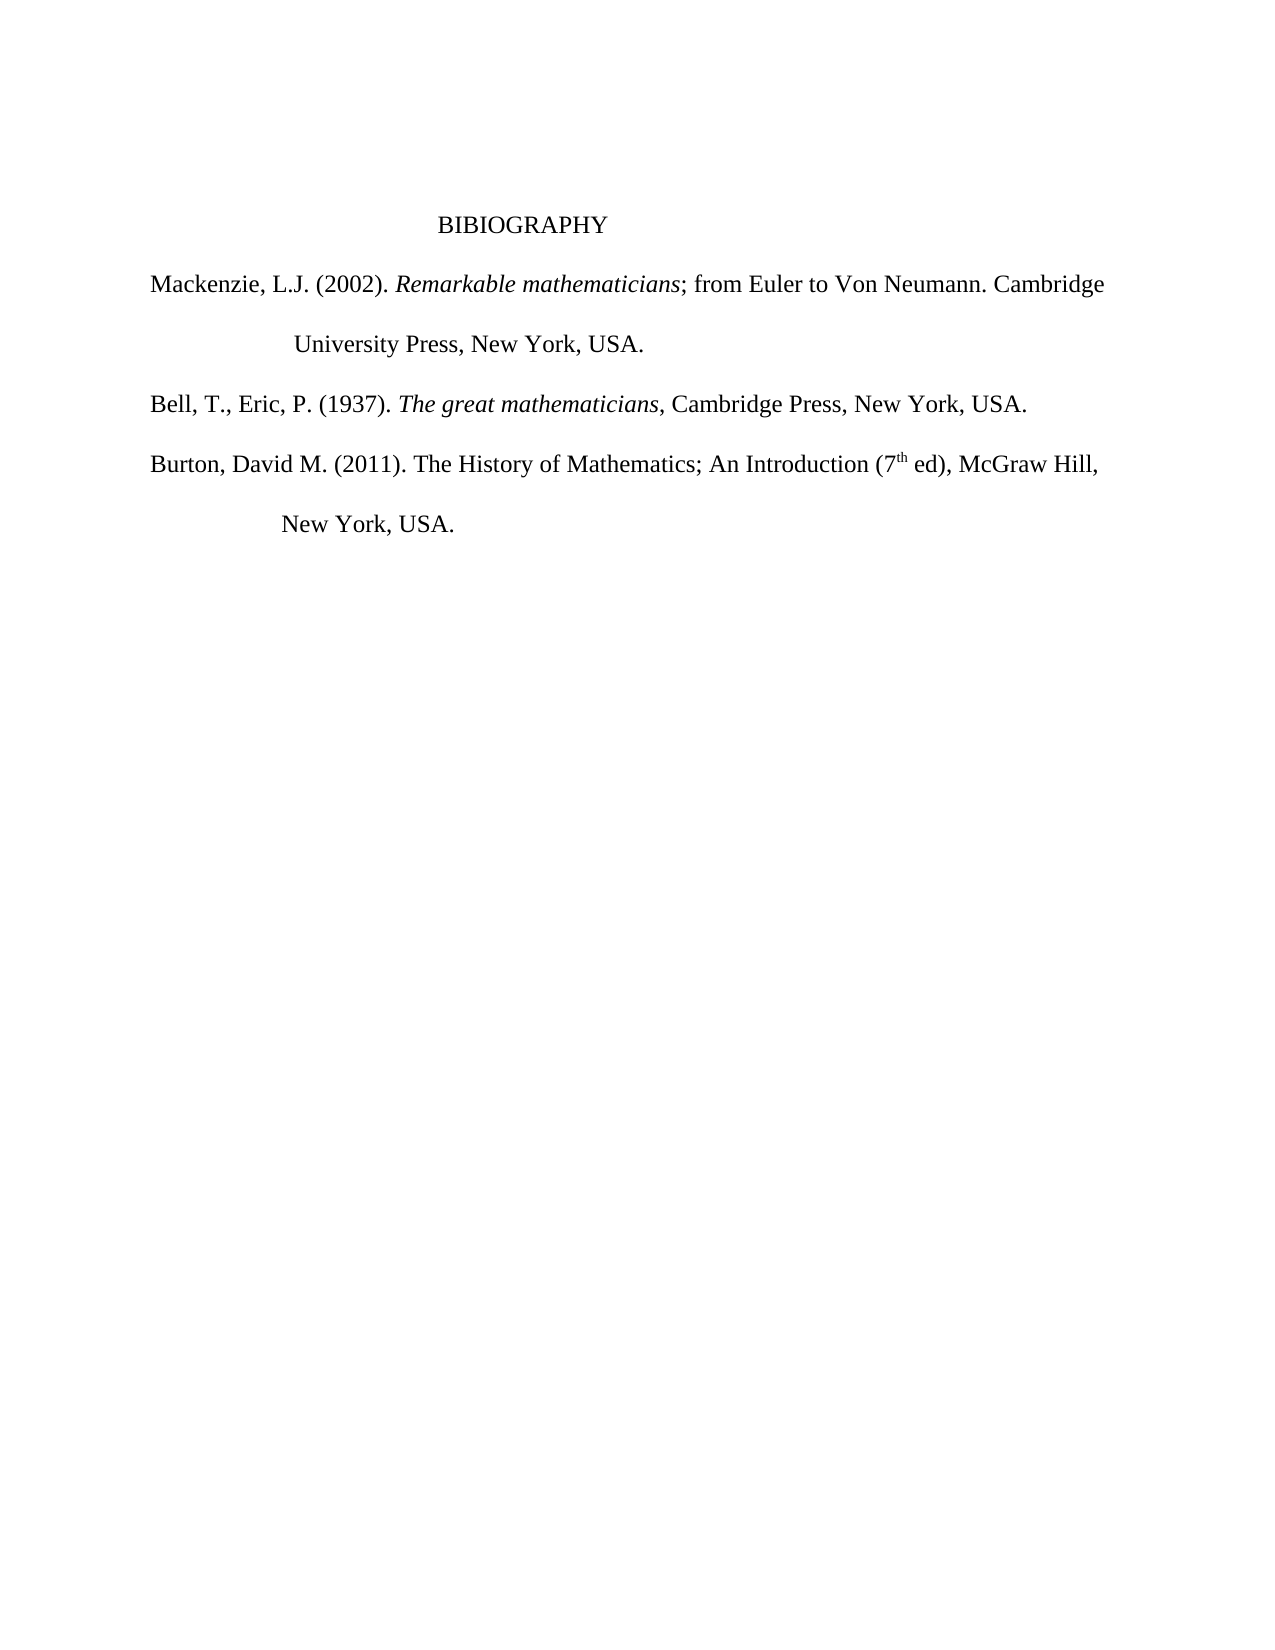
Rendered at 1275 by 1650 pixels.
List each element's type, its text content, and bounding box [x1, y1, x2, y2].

text BIBIOGRAPHY [150, 210, 1125, 238]
text University Press, New York, USA. [150, 329, 1125, 358]
text Mackenzie, L.J. (2002). Remarkable mathematicians; from Euler to Von Neumann. Cambridge [150, 269, 1125, 298]
text Bell, T., Eric, P. (1937). The great mathematicians, Cambridge Press, New York, USA. [150, 389, 1125, 418]
text Burton, David M. (2011). The History of Mathematics; An Introduction (7th ed), McGraw Hill, [150, 449, 1125, 478]
text New York, USA. [150, 509, 1125, 537]
